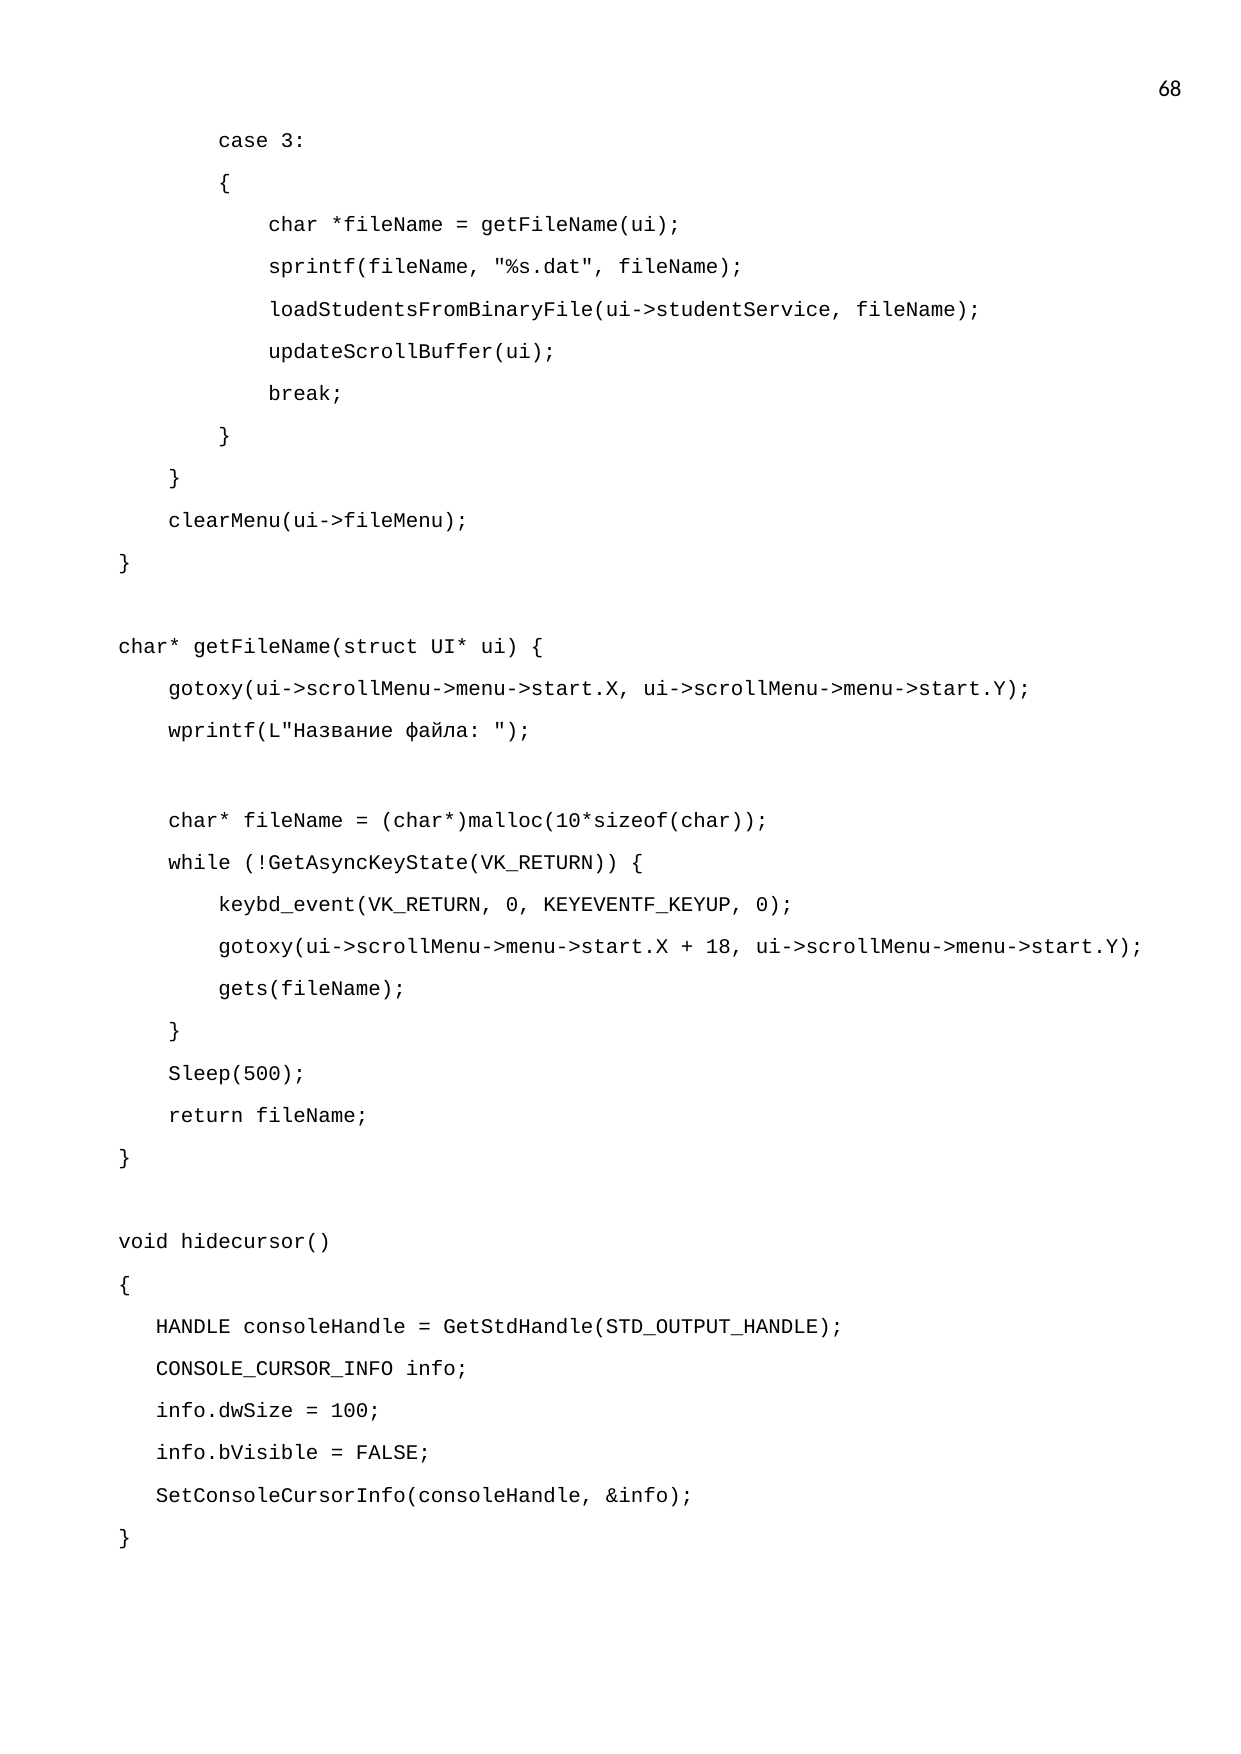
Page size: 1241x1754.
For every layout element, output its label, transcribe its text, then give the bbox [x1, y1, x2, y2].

text while (!GetAsyncKeyState(VK_RETURN)) { [118, 852, 1181, 875]
text { [118, 1274, 1181, 1297]
text } [118, 467, 1181, 491]
text info.dwSize = 100; [118, 1400, 1181, 1424]
text return fileName; [118, 1105, 1181, 1128]
text } [118, 425, 1181, 449]
text CONSOLE_CURSOR_INFO info; [118, 1358, 1181, 1382]
text keybd_event(VK_RETURN, 0, KEYEVENTF_KEYUP, 0); [118, 894, 1181, 918]
text gets(fileName); [118, 978, 1181, 1002]
text clearMenu(ui->fileMenu); [118, 509, 1181, 533]
text } [118, 1147, 1181, 1171]
text info.bVisible = FALSE; [118, 1442, 1181, 1466]
text } [118, 552, 1181, 575]
text char* getFileName(struct UI* ui) { [118, 636, 1181, 660]
text wprintf(L"Название файла: "); [118, 721, 1181, 744]
text gotoxy(ui->scrollMenu->menu->start.X, ui->scrollMenu->menu->start.Y); [118, 678, 1181, 702]
text HANDLE consoleHandle = GetStdHandle(STD_OUTPUT_HANDLE); [118, 1316, 1181, 1339]
text } [118, 1527, 1181, 1550]
text break; [118, 383, 1181, 407]
text gotoxy(ui->scrollMenu->menu->start.X + 18, ui->scrollMenu->menu->start.Y); [118, 936, 1181, 960]
text sprintf(fileName, "%s.dat", fileName); [118, 256, 1181, 280]
text case 3: [118, 130, 1181, 153]
text SetConsoleCursorInfo(consoleHandle, &info); [118, 1484, 1181, 1508]
text void hidecursor() [118, 1231, 1181, 1255]
text } [118, 1021, 1181, 1044]
text char* fileName = (char*)malloc(10*sizeof(char)); [118, 809, 1181, 833]
text loadStudentsFromBinaryFile(ui->studentService, fileName); [118, 299, 1181, 322]
text Sleep(500); [118, 1063, 1181, 1086]
text char *fileName = getFileName(ui); [118, 214, 1181, 238]
text updateScrollBuffer(ui); [118, 341, 1181, 364]
text { [118, 172, 1181, 196]
